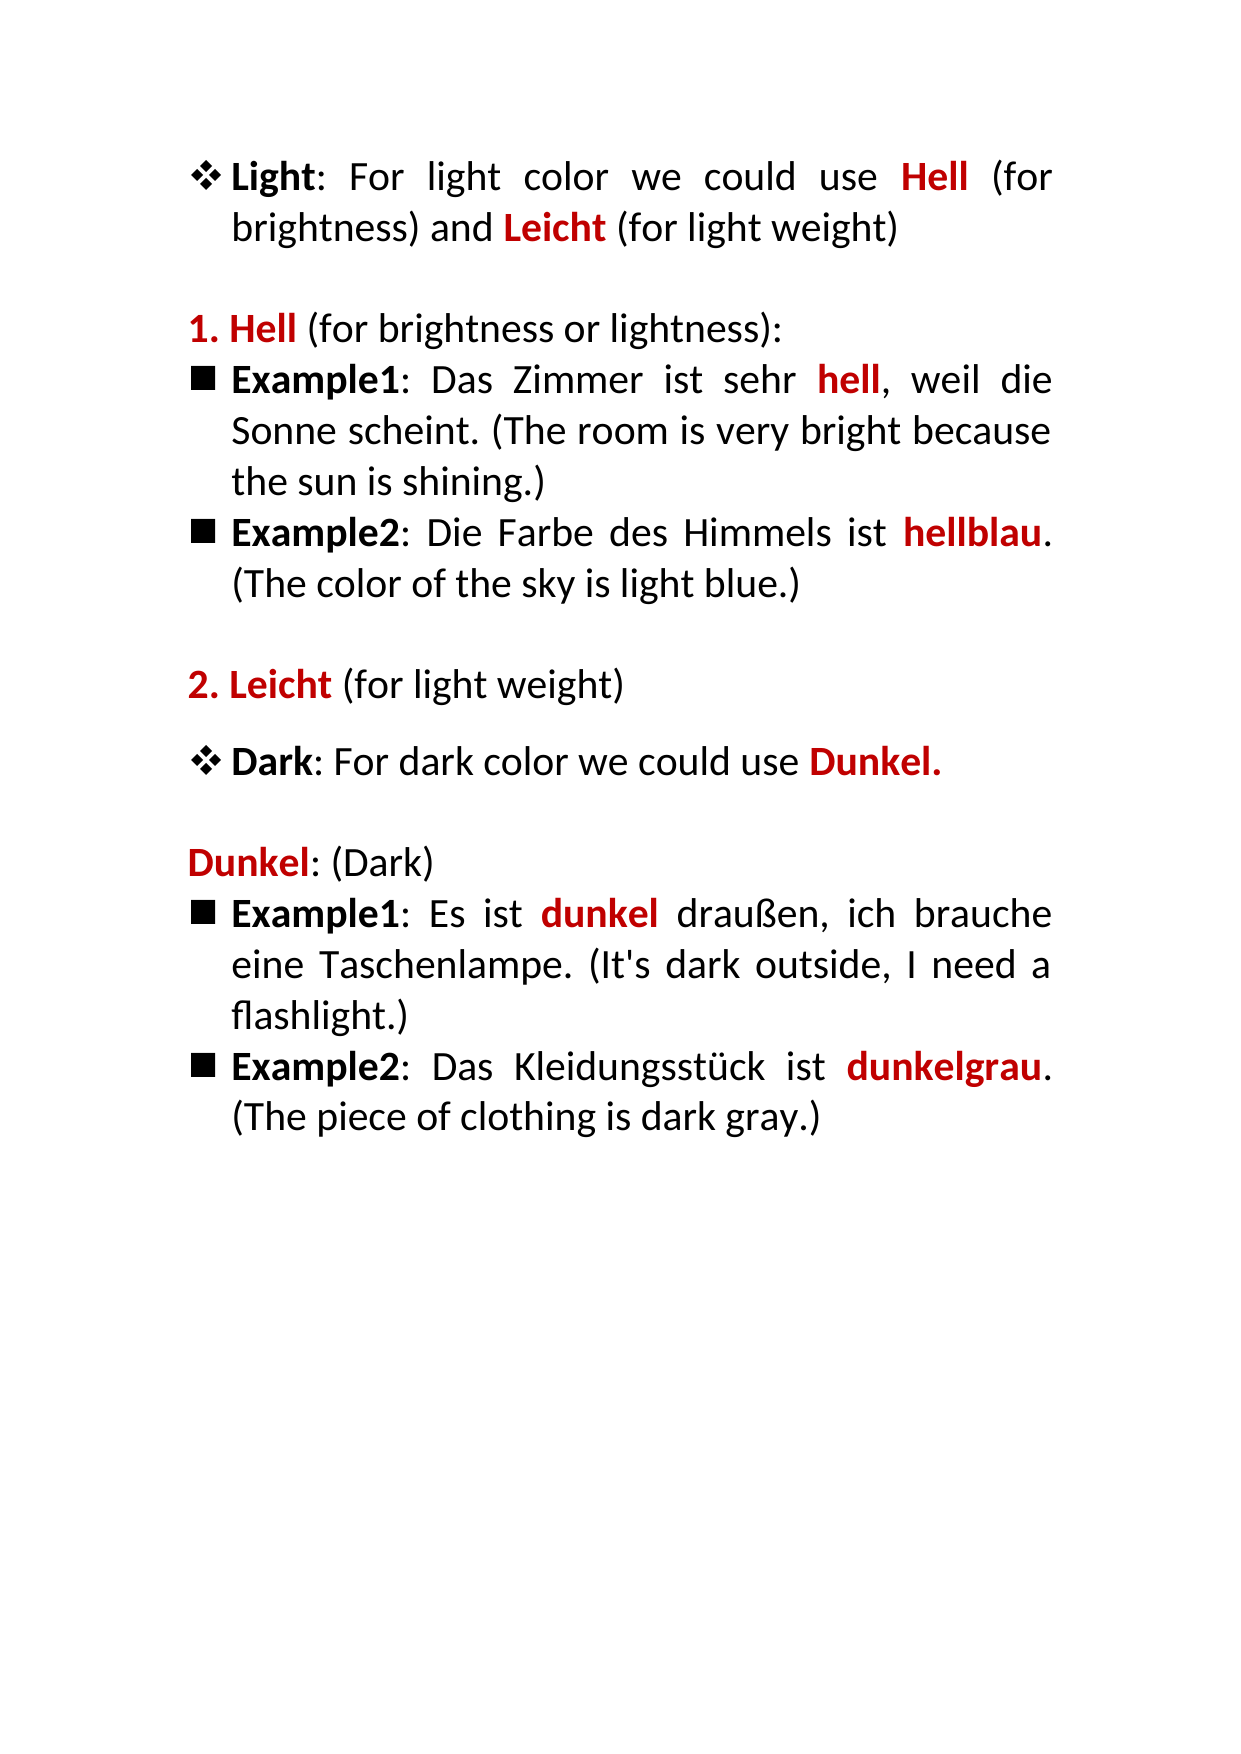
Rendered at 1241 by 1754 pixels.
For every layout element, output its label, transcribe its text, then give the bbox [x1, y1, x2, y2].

text Dunkel: (Dark) [187, 836, 1053, 887]
list Example2: Die Farbe des Himmels ist hellblau. (The color of the sky is light blue.) [187, 506, 1053, 607]
list Hell (for brightness or lightness): [187, 302, 1053, 353]
list Leicht (for light weight) [187, 658, 1053, 709]
list Example2: Das Kleidungsstück ist dunkelgrau. (The piece of clothing is dark gray.) [187, 1039, 1053, 1141]
list Example1: Es ist dunkel draußen, ich brauche eine Taschenlampe. (It's dark outside, I need a flashlight.) [187, 887, 1053, 1039]
list Example1: Das Zimmer ist sehr hell, weil die Sonne scheint. (The room is very bright because the sun is shining.) [187, 353, 1053, 506]
list Light: For light color we could use Hell (for brightness) and Leicht (for light weight) [187, 150, 1053, 252]
list Dark: For dark color we could use Dunkel. [187, 734, 1053, 785]
